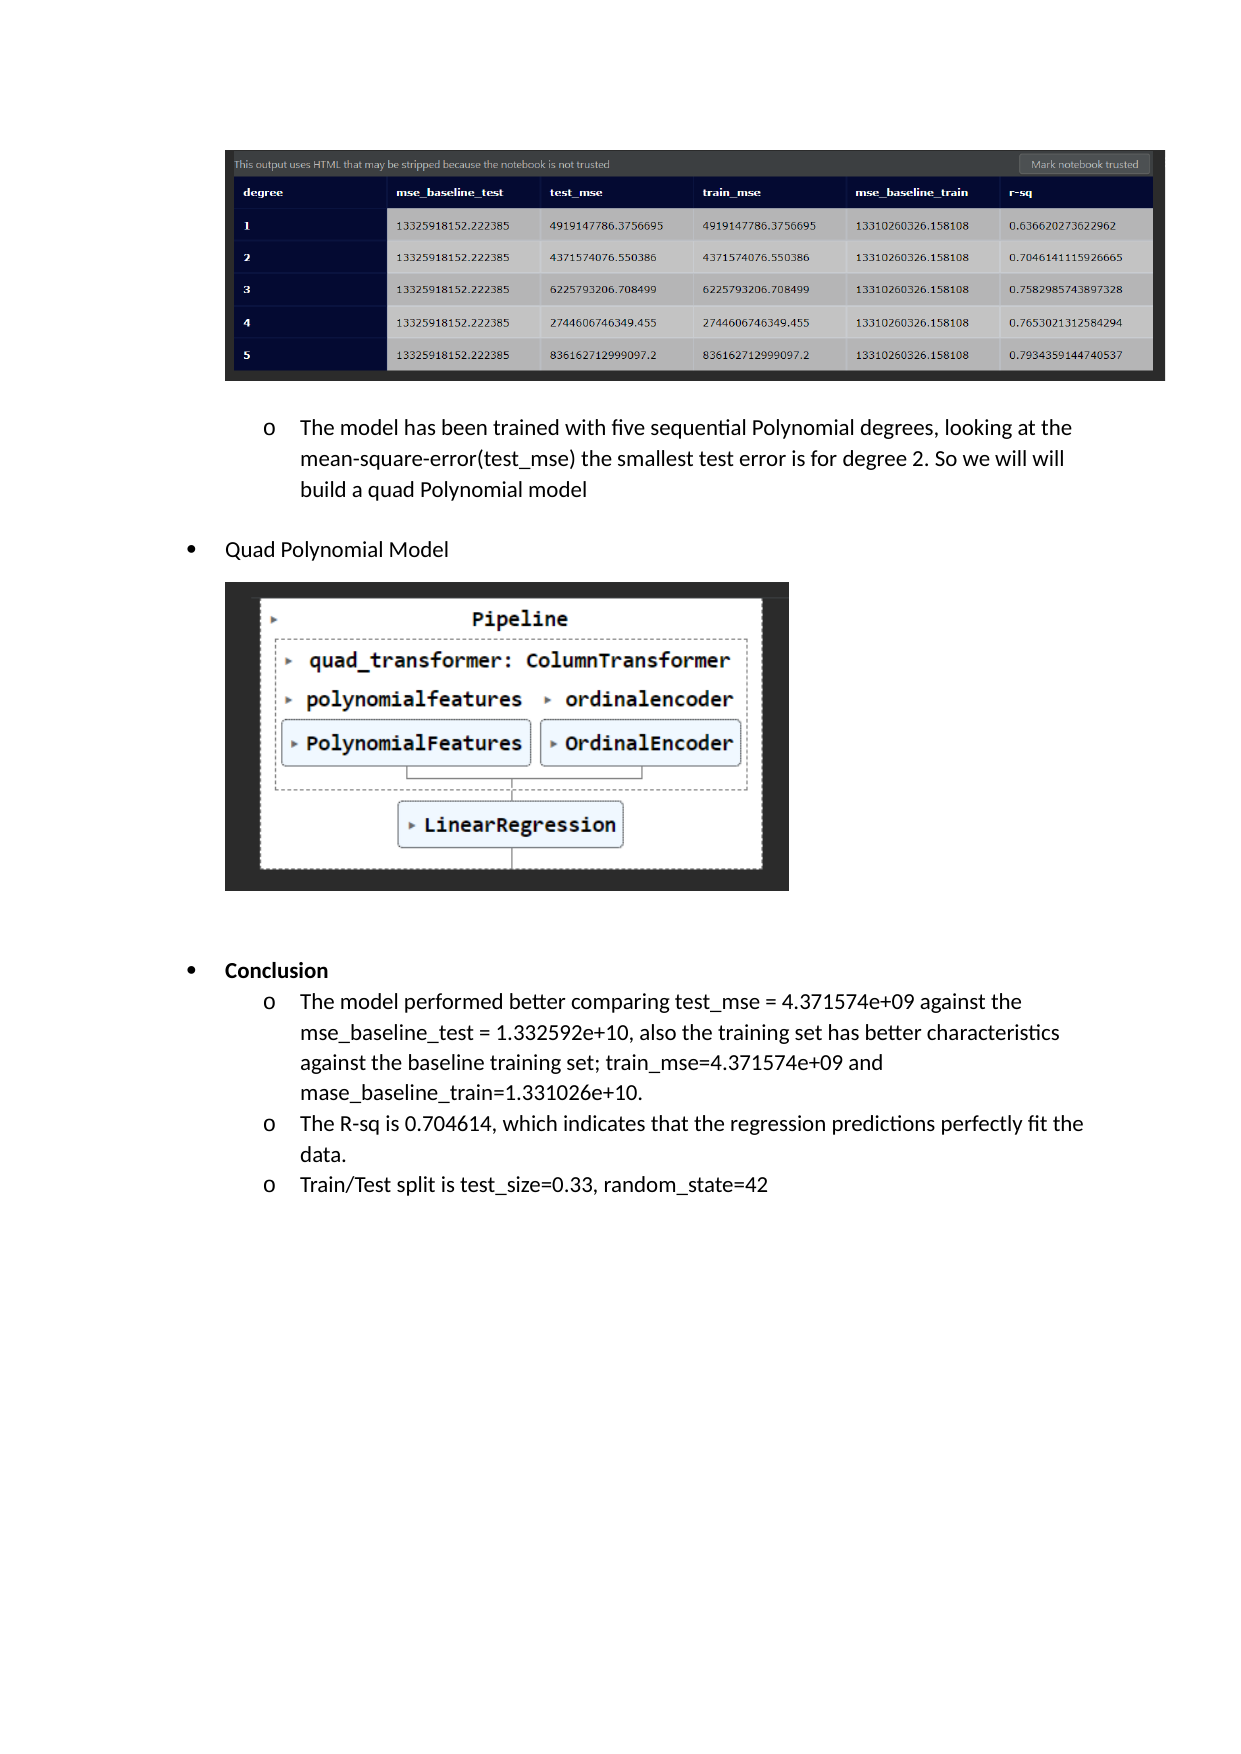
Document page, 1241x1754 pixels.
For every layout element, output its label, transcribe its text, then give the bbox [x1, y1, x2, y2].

picture [225, 582, 789, 891]
list The model performed better comparing test_mse = 4.371574e+09 against the mse_baseline_test = 1.332592e+10, also the training set has better characteristics against the baseline training set; train_mse=4.371574e+09 and mase_baseline_train=1.331026e+10. [262, 987, 1090, 1107]
list The model has been trained with five sequential Polynomial degrees, looking at the mean-square-error(test_mse) the smallest test error is for degree 2. So we will will build a quad Polynomial model [262, 413, 1090, 503]
list Quad Polynomial Model [187, 535, 1090, 563]
list Train/Test split is test_size=0.33, random_state=42 [262, 1170, 1090, 1199]
list Conclusion [187, 957, 1090, 984]
picture [225, 150, 1166, 381]
list The R-sq is 0.704614, which indicates that the regression predictions perfectly fit the data. [262, 1109, 1090, 1168]
